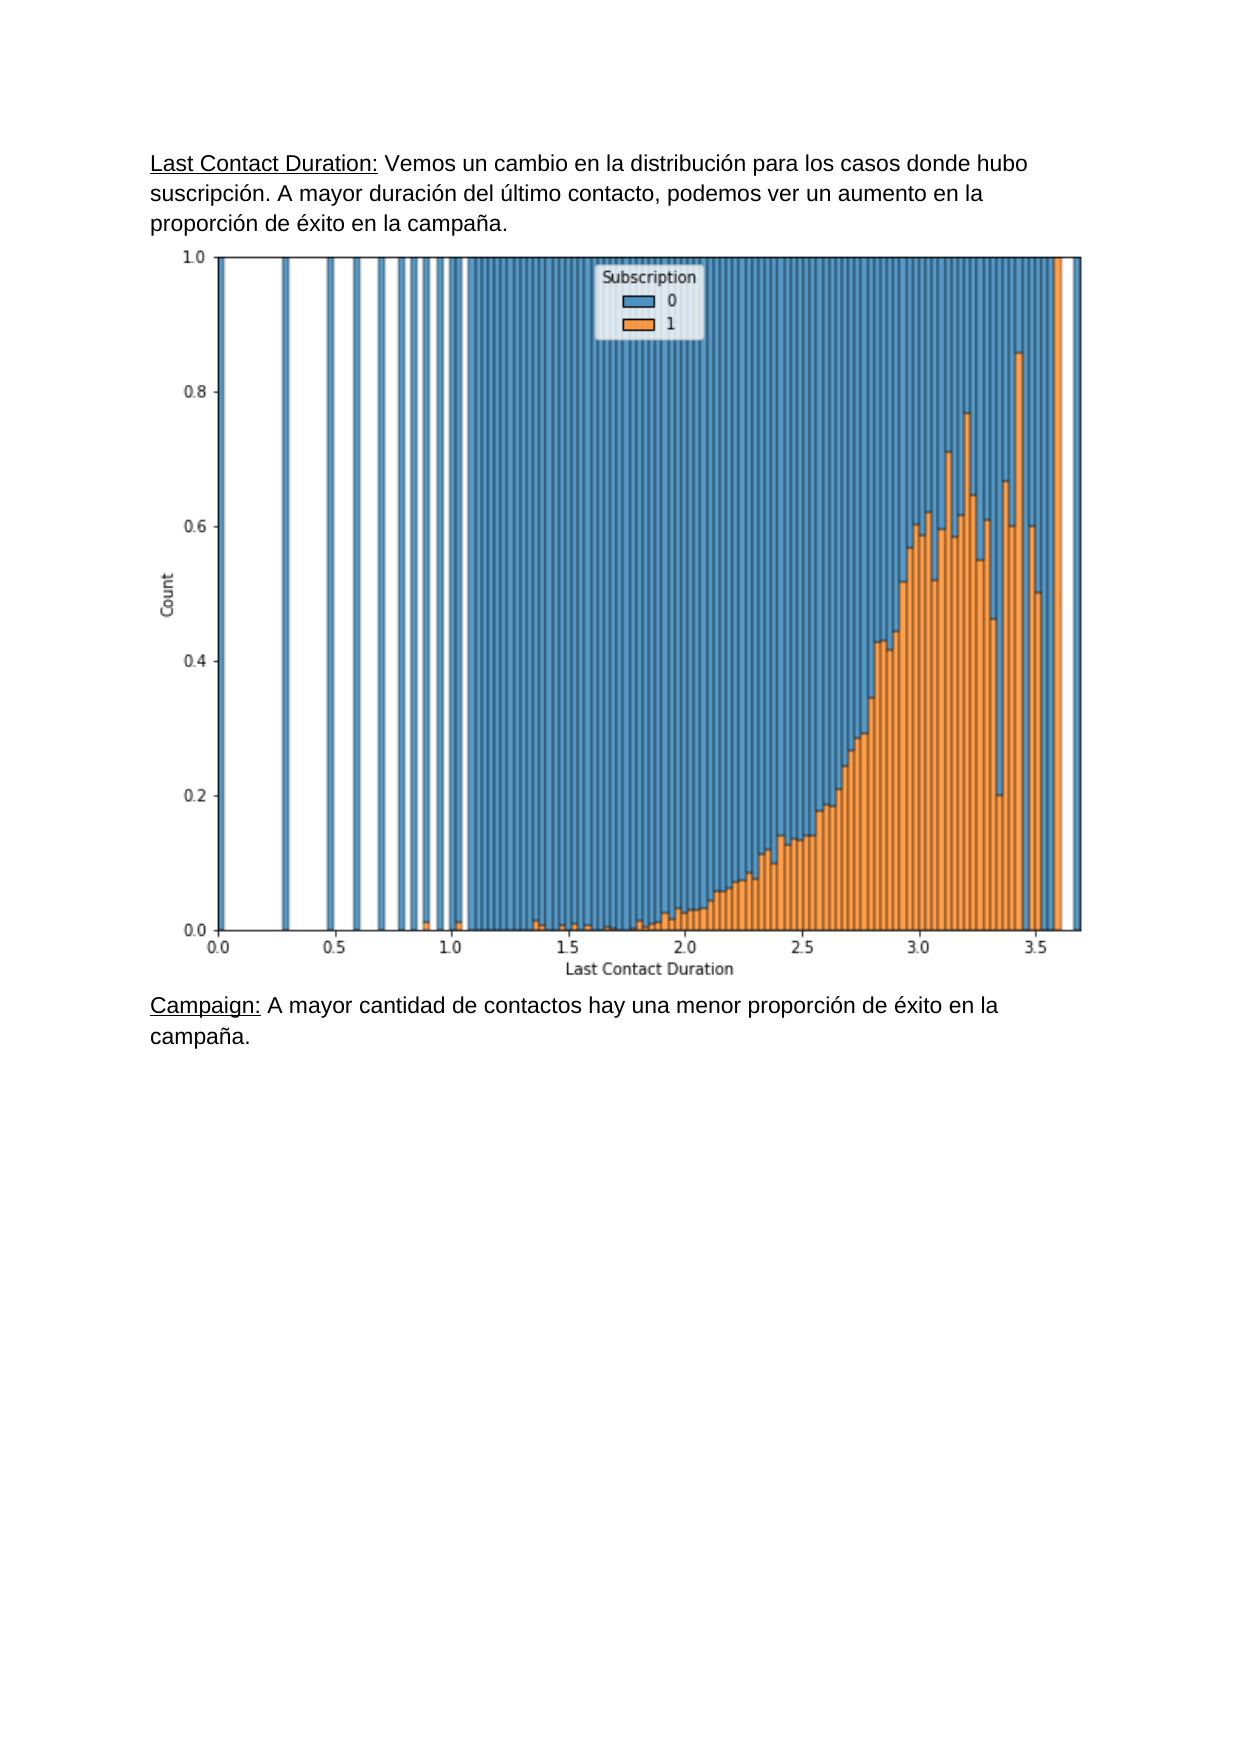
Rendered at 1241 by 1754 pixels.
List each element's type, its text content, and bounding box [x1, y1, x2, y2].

text Campaign: A mayor cantidad de contactos hay una menor proporción de éxito en la campaña. [150, 992, 1090, 1049]
text Last Contact Duration: Vemos un cambio en la distribución para los casos donde hubo suscripción. A mayor duración del último contacto, podemos ver un aumento en la proporción de éxito en la campaña. [150, 150, 1090, 237]
picture [150, 240, 1091, 989]
